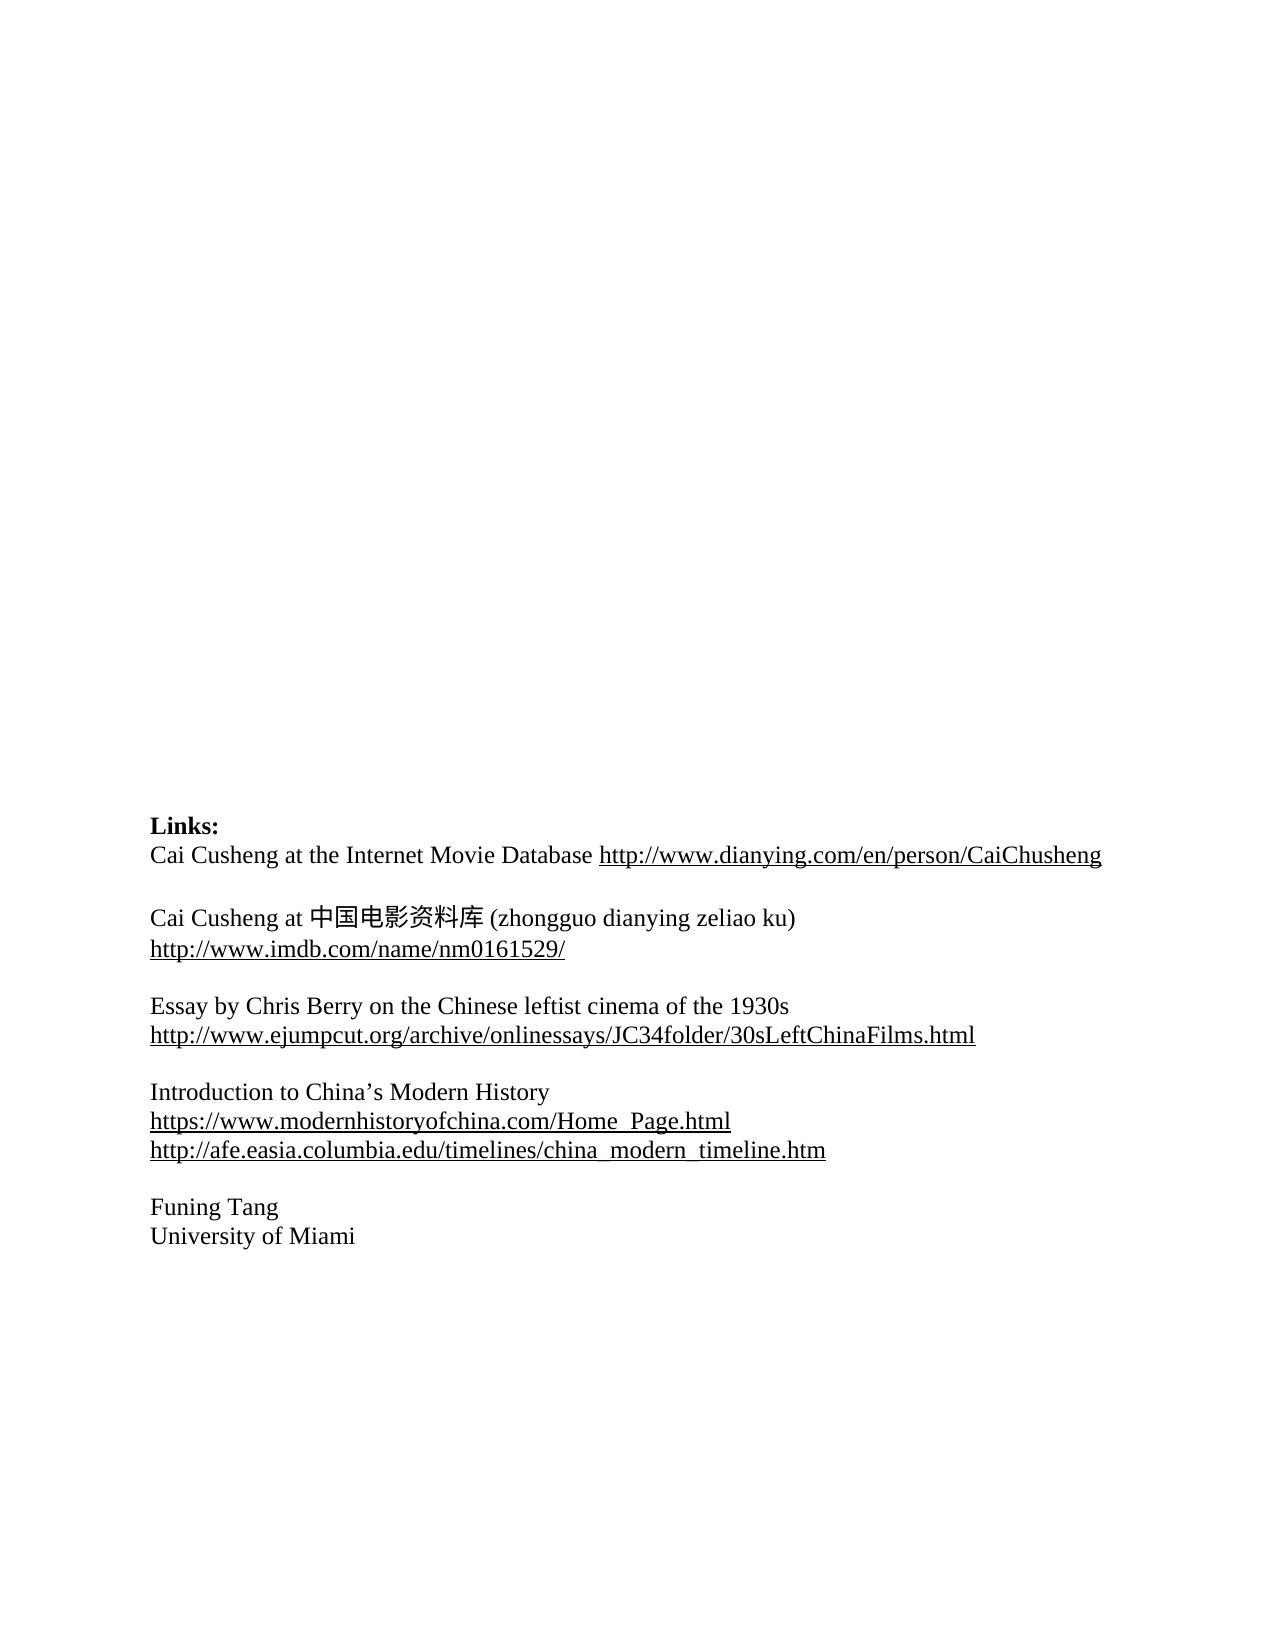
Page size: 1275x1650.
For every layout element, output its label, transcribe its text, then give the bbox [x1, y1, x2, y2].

text Cai Cusheng at 中国电影资料库 (zhongguo dianying zeliao ku) http://www.imdb.com/name/nm0161529/ [150, 897, 1125, 962]
text Links: [150, 811, 1125, 840]
text Funing Tang [150, 1192, 1125, 1221]
text Essay by Chris Berry on the Chinese leftist cinema of the 1930s http://www.ejumpcut.org/archive/onlinessays/JC34folder/30sLeftChinaFilms.html [150, 991, 1125, 1049]
text Introduction to China’s Modern History [150, 1077, 1125, 1106]
text Cai Cusheng at the Internet Movie Database http://www.dianying.com/en/person/CaiChusheng [150, 840, 1125, 869]
text http://afe.easia.columbia.edu/timelines/china_modern_timeline.htm [150, 1135, 1125, 1164]
text https://www.modernhistoryofchina.com/Home_Page.html [150, 1106, 1125, 1135]
text University of Miami [150, 1221, 1125, 1250]
